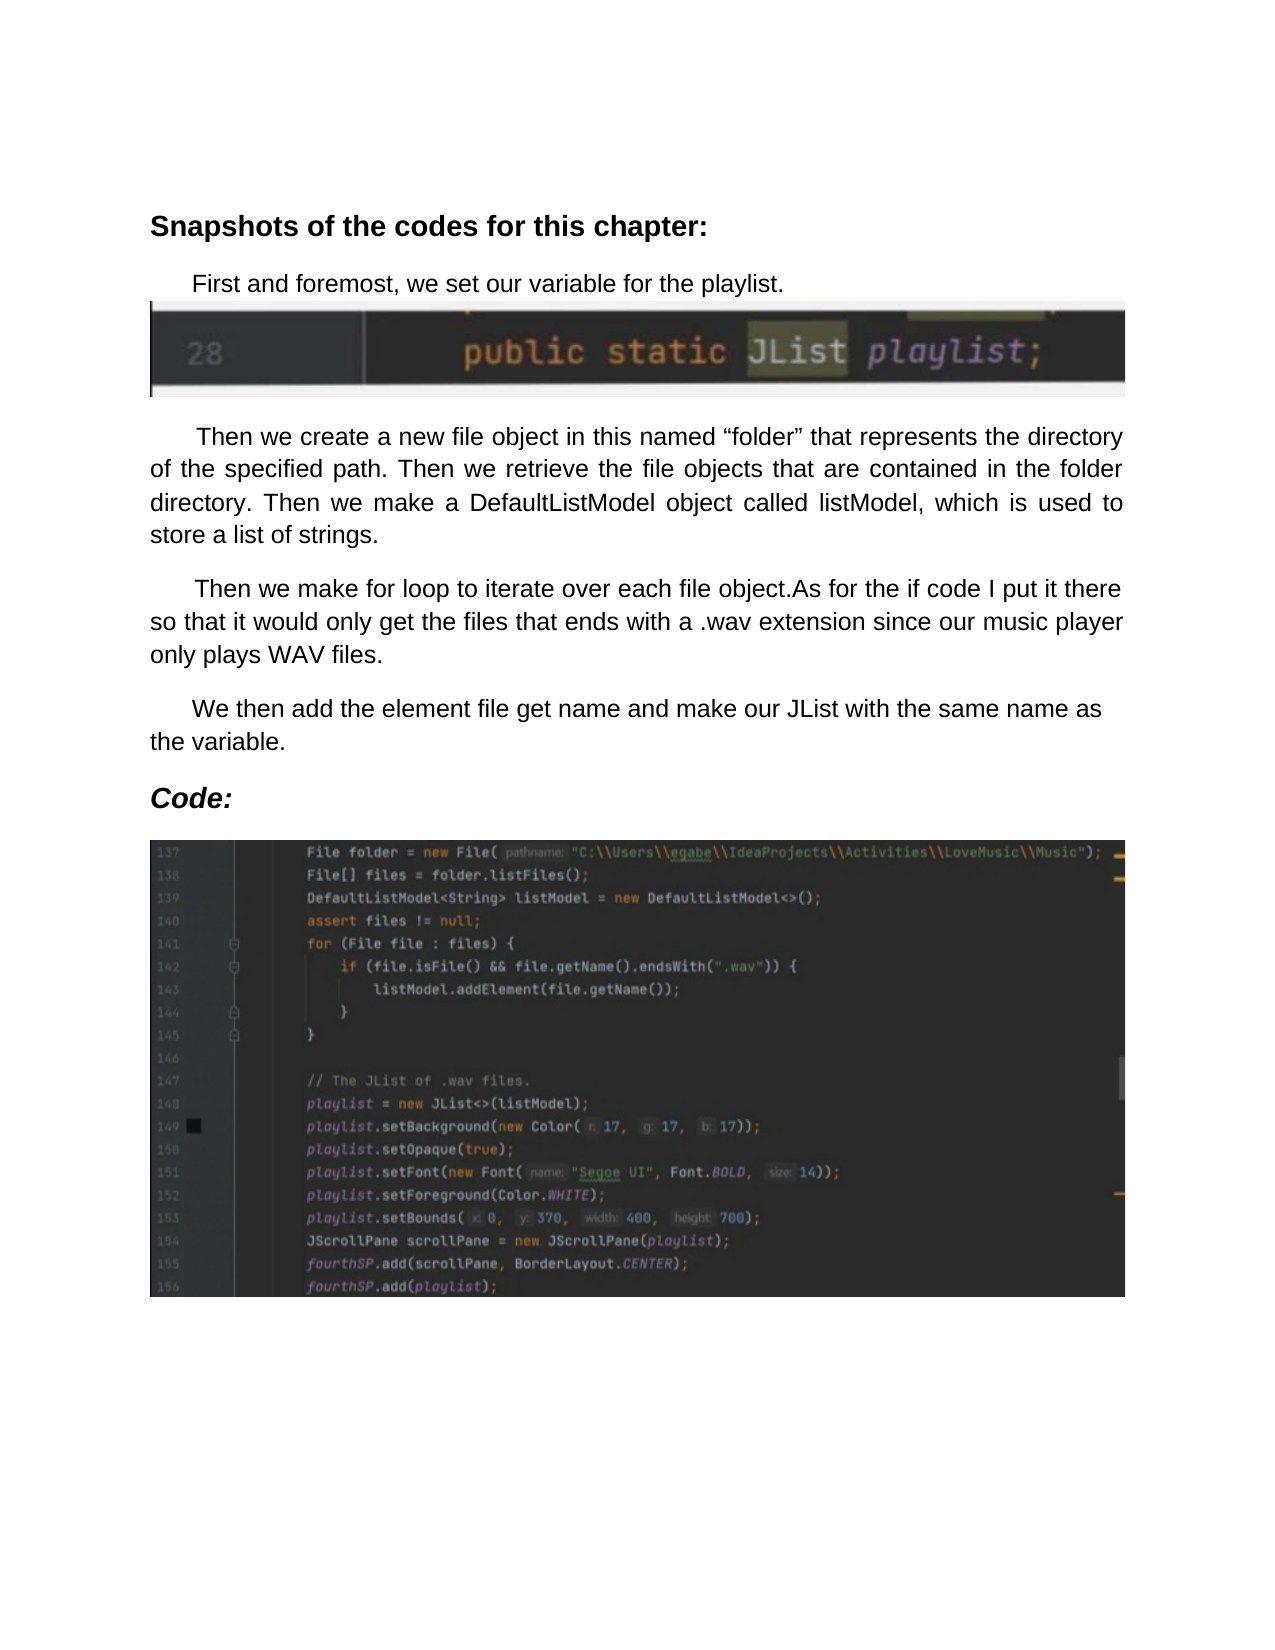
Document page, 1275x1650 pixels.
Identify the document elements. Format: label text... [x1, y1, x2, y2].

text Code: [150, 781, 1125, 815]
text Then we create a new file object in this named “folder” that represents the directory of the specified path. Then we retrieve the file objects that are contained in the folder directory. Then we make a DefaultListModel object called listModel, which is used to store a list of strings. [150, 421, 1125, 549]
text We then add the element file get name and make our JList with the same name as the variable. [150, 694, 1125, 756]
text First and foremost, we set our variable for the playlist. [150, 269, 1125, 301]
picture [150, 301, 1125, 397]
text Snapshots of the codes for this chapter: [150, 209, 1125, 243]
picture [150, 840, 1125, 1297]
text Then we make for loop to iterate over each file object.As for the if code I put it there so that it would only get the files that ends with a .wav extension since our music player only plays WAV files. [150, 574, 1125, 669]
